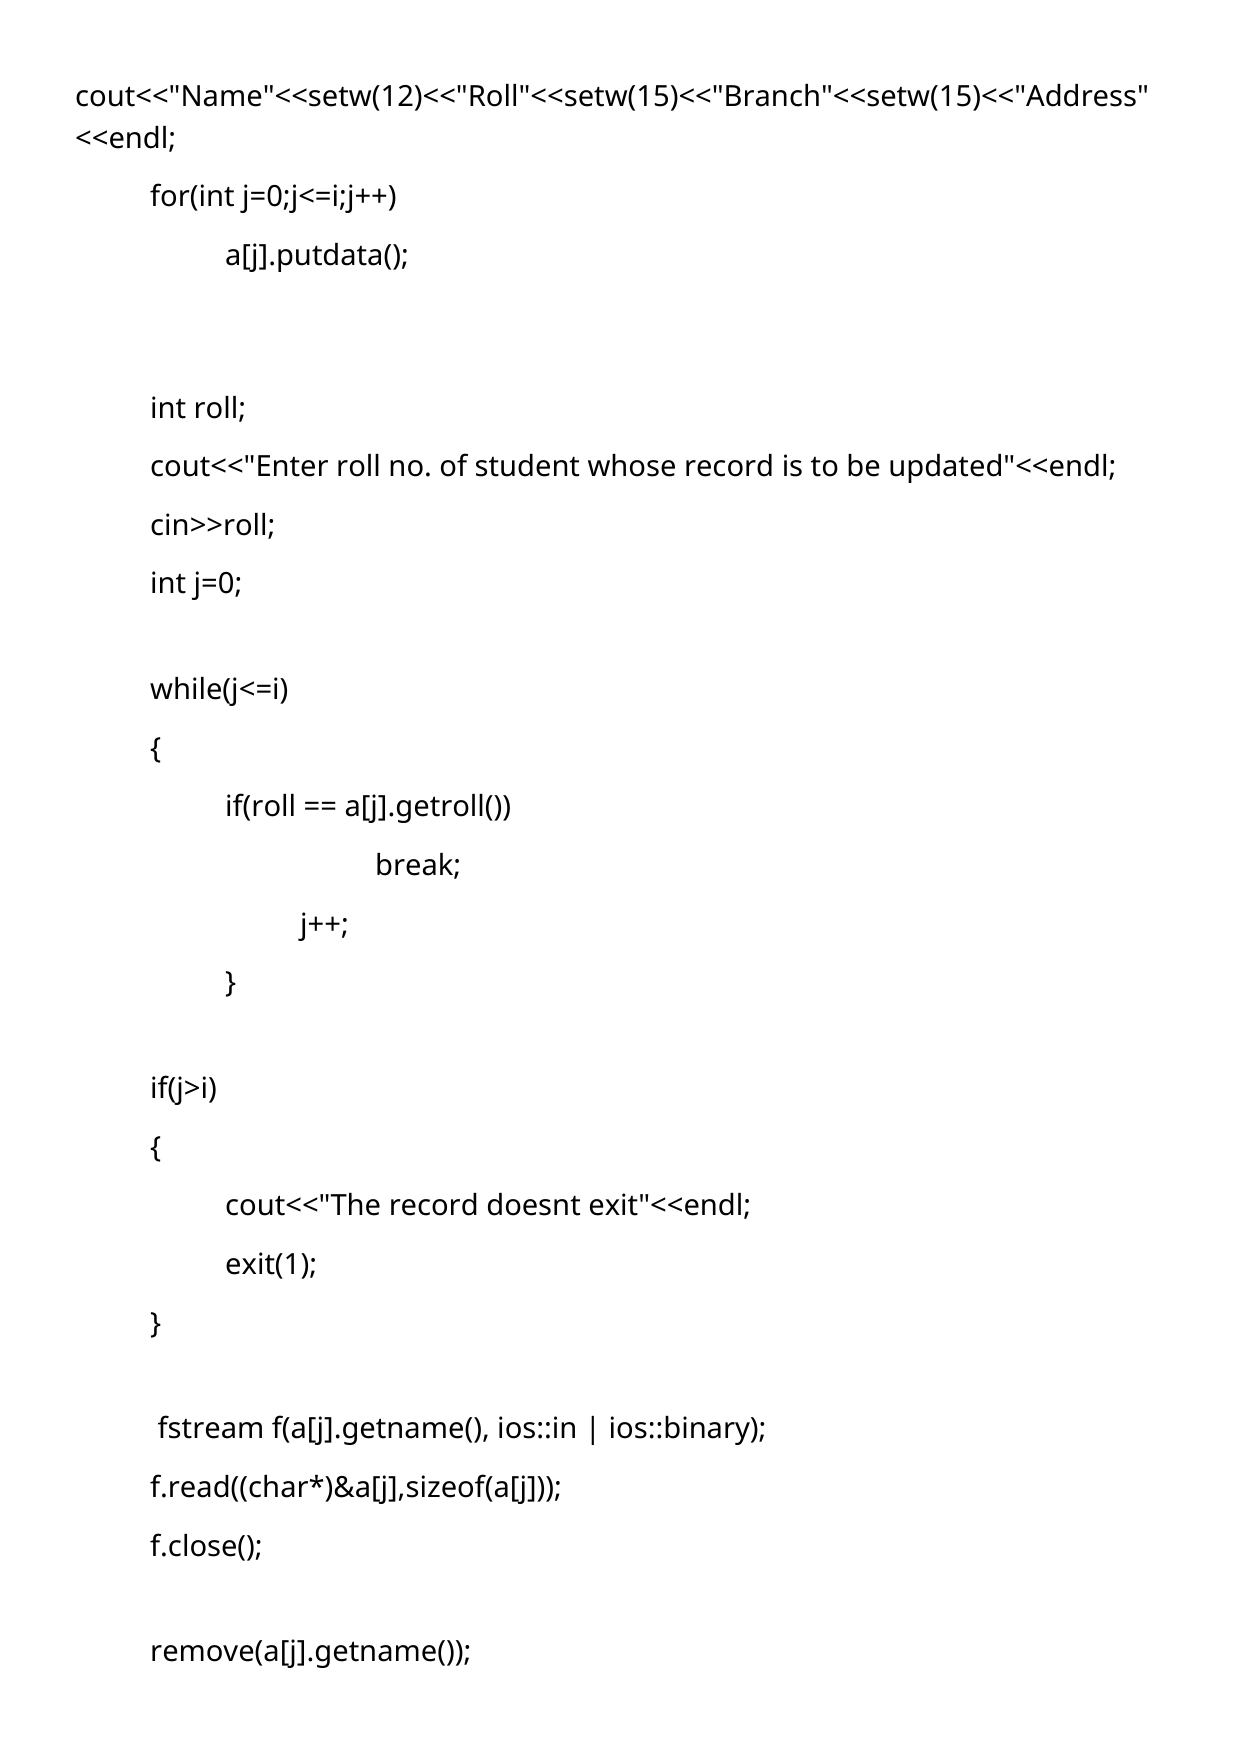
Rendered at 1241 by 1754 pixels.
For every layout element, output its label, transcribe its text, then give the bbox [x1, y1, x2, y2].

text } [75, 962, 1165, 1001]
text } [75, 1302, 1165, 1342]
text exit(1); [75, 1243, 1165, 1283]
text int j=0; [75, 563, 1165, 602]
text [75, 75, 1165, 157]
text remove(a[j].getname()); [75, 1630, 1165, 1670]
text { [75, 1126, 1165, 1166]
text j++; [75, 903, 1165, 943]
text f.close(); [75, 1525, 1165, 1564]
text for(int j=0;j<=i;j++) [75, 176, 1165, 215]
text cin>>roll; [75, 504, 1165, 544]
text a[j].putdata(); [75, 234, 1165, 274]
text if(j>i) [75, 1067, 1165, 1107]
text break; [75, 844, 1165, 884]
text while(j<=i) [75, 668, 1165, 708]
text cout<<"The record doesnt exit"<<endl; [75, 1184, 1165, 1224]
text int roll; [75, 387, 1165, 427]
text fstream f(a[j].getname(), ios::in | ios::binary); [75, 1407, 1165, 1447]
text cout<<"Enter roll no. of student whose record is to be updated"<<endl; [75, 446, 1165, 485]
text { [75, 727, 1165, 767]
text f.read((char*)&a[j],sizeof(a[j])); [75, 1466, 1165, 1506]
text if(roll == a[j].getroll()) [75, 786, 1165, 825]
